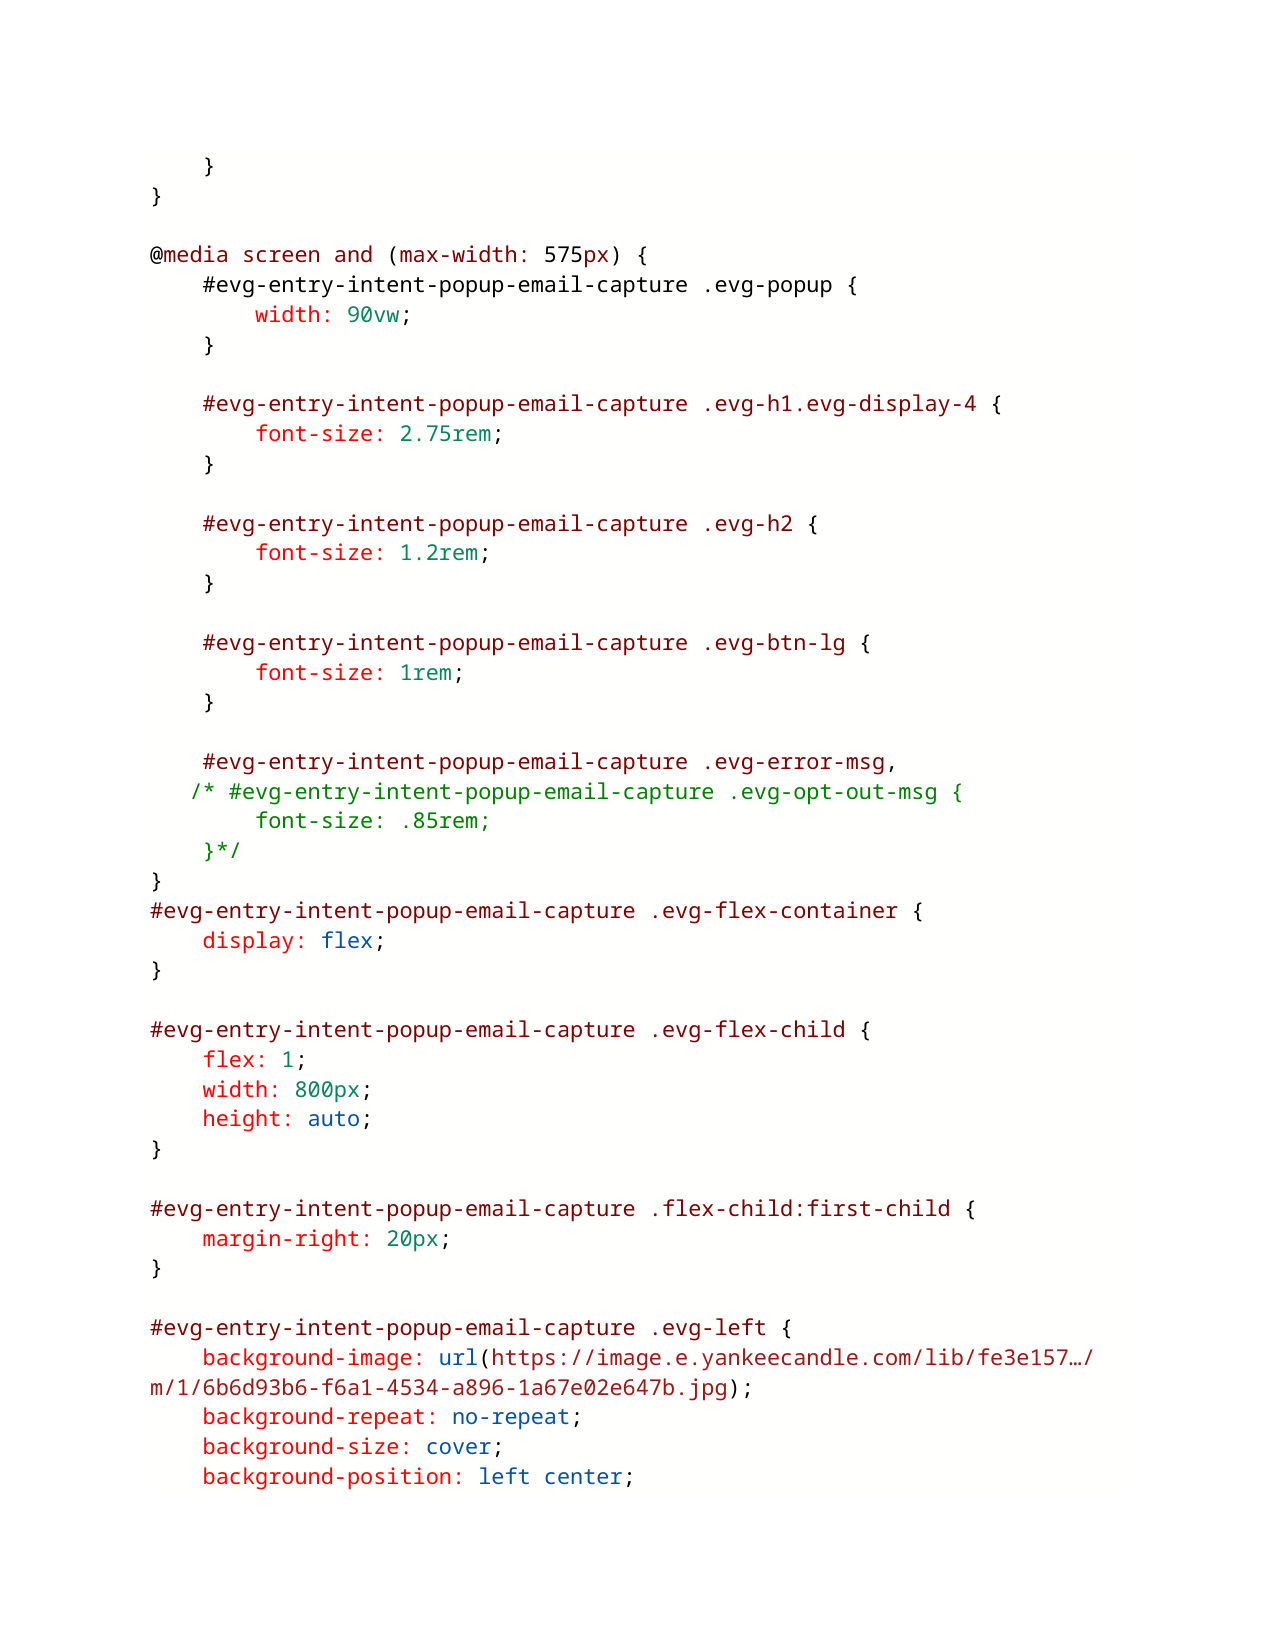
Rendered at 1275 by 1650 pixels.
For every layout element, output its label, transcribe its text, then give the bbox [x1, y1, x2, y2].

text #evg-entry-intent-popup-email-capture .flex-child:first-child { [150, 1193, 1125, 1222]
text background-image: url(https://image.e.yankeecandle.com/lib/fe3e157…/m/1/6b6d93b6-f6a1-4534-a896-1a67e02e647b.jpg); [150, 1342, 1125, 1401]
text #evg-entry-intent-popup-email-capture .evg-flex-child { [150, 1014, 1125, 1044]
text } [150, 865, 1125, 895]
text font-size: 1rem; [150, 656, 1125, 686]
text font-size: .85rem; [150, 805, 1125, 835]
text width: 800px; [150, 1073, 1125, 1103]
text } [150, 448, 1125, 478]
text #evg-entry-intent-popup-email-capture .evg-error-msg, [150, 746, 1125, 776]
text width: 90vw; [150, 299, 1125, 329]
text @media screen and (max-width: 575px) { [150, 239, 1125, 269]
text }*/ [150, 835, 1125, 865]
text background-position: left center; [150, 1461, 1125, 1491]
text #evg-entry-intent-popup-email-capture .evg-left { [150, 1312, 1125, 1342]
text } [150, 954, 1125, 984]
text display: flex; [150, 924, 1125, 954]
text flex: 1; [150, 1044, 1125, 1073]
text font-size: 2.75rem; [150, 418, 1125, 448]
text #evg-entry-intent-popup-email-capture .evg-h1.evg-display-4 { [150, 388, 1125, 418]
text margin-right: 20px; [150, 1222, 1125, 1252]
text } [150, 329, 1125, 358]
text } [150, 150, 1125, 180]
text background-size: cover; [150, 1431, 1125, 1461]
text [150, 269, 1125, 299]
text } [150, 1252, 1125, 1282]
text } [150, 686, 1125, 716]
text #evg-entry-intent-popup-email-capture .evg-flex-container { [150, 895, 1125, 924]
text } [150, 180, 1125, 209]
text font-size: 1.2rem; [150, 537, 1125, 567]
text background-repeat: no-repeat; [150, 1401, 1125, 1431]
text #evg-entry-intent-popup-email-capture .evg-btn-lg { [150, 627, 1125, 656]
text #evg-entry-intent-popup-email-capture .evg-h2 { [150, 507, 1125, 537]
text height: auto; [150, 1103, 1125, 1133]
text } [150, 567, 1125, 597]
text } [150, 1133, 1125, 1163]
text /* #evg-entry-intent-popup-email-capture .evg-opt-out-msg { [150, 776, 1125, 805]
